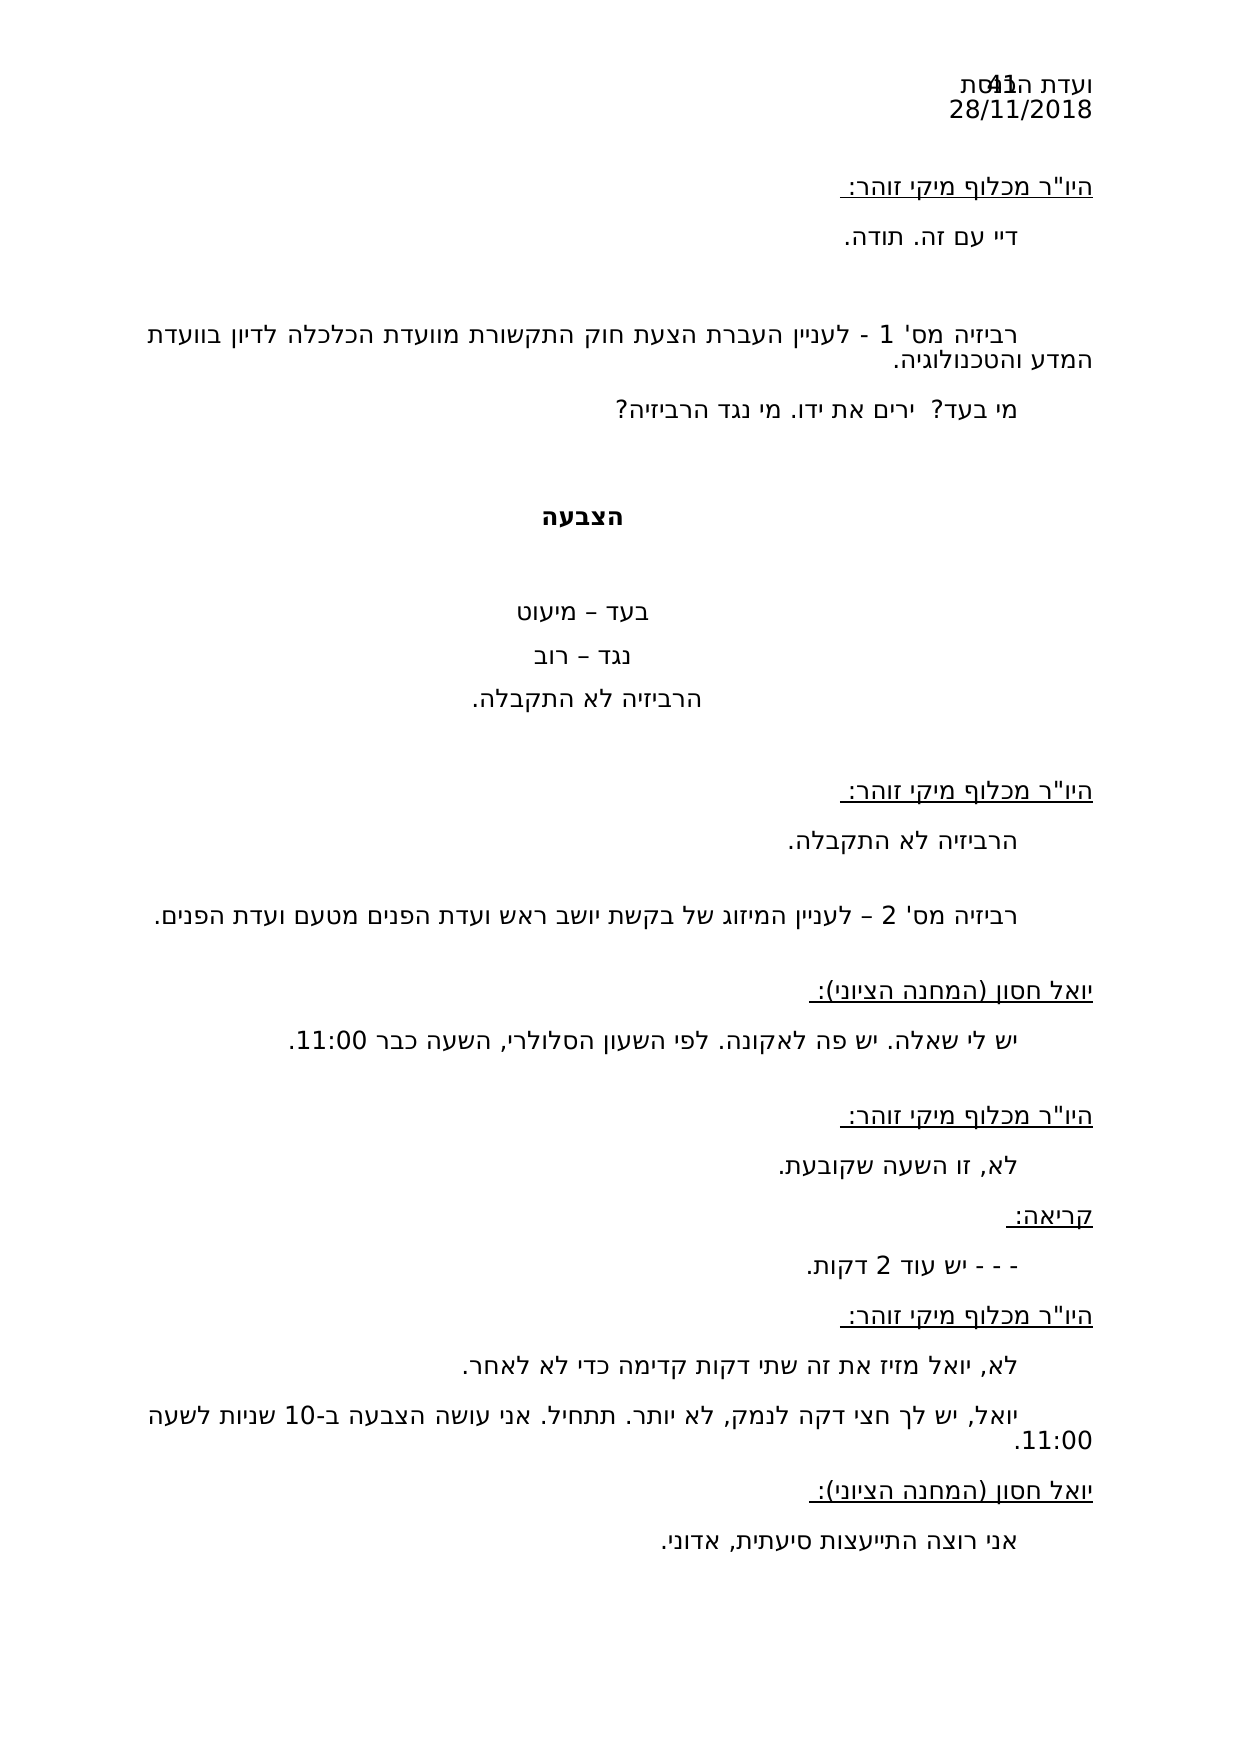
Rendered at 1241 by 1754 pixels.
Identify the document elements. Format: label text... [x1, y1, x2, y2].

text << יור >> היו"ר מכלוף מיקי זוהר: << יור >> [147, 175, 1093, 200]
text לא, יואל מזיז את זה שתי דקות קדימה כדי לא לאחר. [147, 1354, 1093, 1379]
text << דובר >> יואל חסון (המחנה הציוני): << דובר >> [147, 979, 1093, 1004]
text << יור >> היו"ר מכלוף מיקי זוהר: << יור >> [147, 1104, 1093, 1129]
text מי בעד? ירים את ידו. מי נגד הרביזיה? [147, 399, 1093, 424]
text נגד – רוב [147, 641, 1093, 670]
text אני רוצה התייעצות סיעתית, אדוני. [147, 1529, 1093, 1554]
text << דובר >> יואל חסון (המחנה הציוני): << דובר >> [147, 1479, 1093, 1504]
text << יור >> היו"ר מכלוף מיקי זוהר: << יור >> [147, 1304, 1093, 1329]
text לא, זו השעה שקובעת. [147, 1154, 1093, 1179]
text רביזיה מס' 2 – לעניין המיזוג של בקשת יושב ראש ועדת הפנים מטעם ועדת הפנים. [147, 904, 1093, 929]
text - - - יש עוד 2 דקות. [147, 1254, 1093, 1279]
text יואל, יש לך חצי דקה לנמק, לא יותר. תתחיל. אני עושה הצבעה ב-10 שניות לשעה 11:00. [147, 1404, 1093, 1454]
text יש לי שאלה. יש פה לאקונה. לפי השעון הסלולרי, השעה כבר 11:00. [147, 1029, 1093, 1054]
text הצבעה [147, 502, 1093, 532]
text הרביזיה לא התקבלה. [147, 685, 1093, 714]
text בעד – מיעוט [147, 597, 1093, 626]
text רביזיה מס' 1 - לעניין העברת הצעת חוק התקשורת מוועדת הכלכלה לדיון בוועדת המדע והטכנולוגיה. [147, 324, 1093, 374]
text << קריאה >> קריאה: << קריאה >> [147, 1204, 1093, 1229]
text הרביזיה לא התקבלה. [147, 829, 1093, 854]
text << יור >> היו"ר מכלוף מיקי זוהר: << יור >> [147, 779, 1093, 804]
text דיי עם זה. תודה. [147, 225, 1093, 250]
